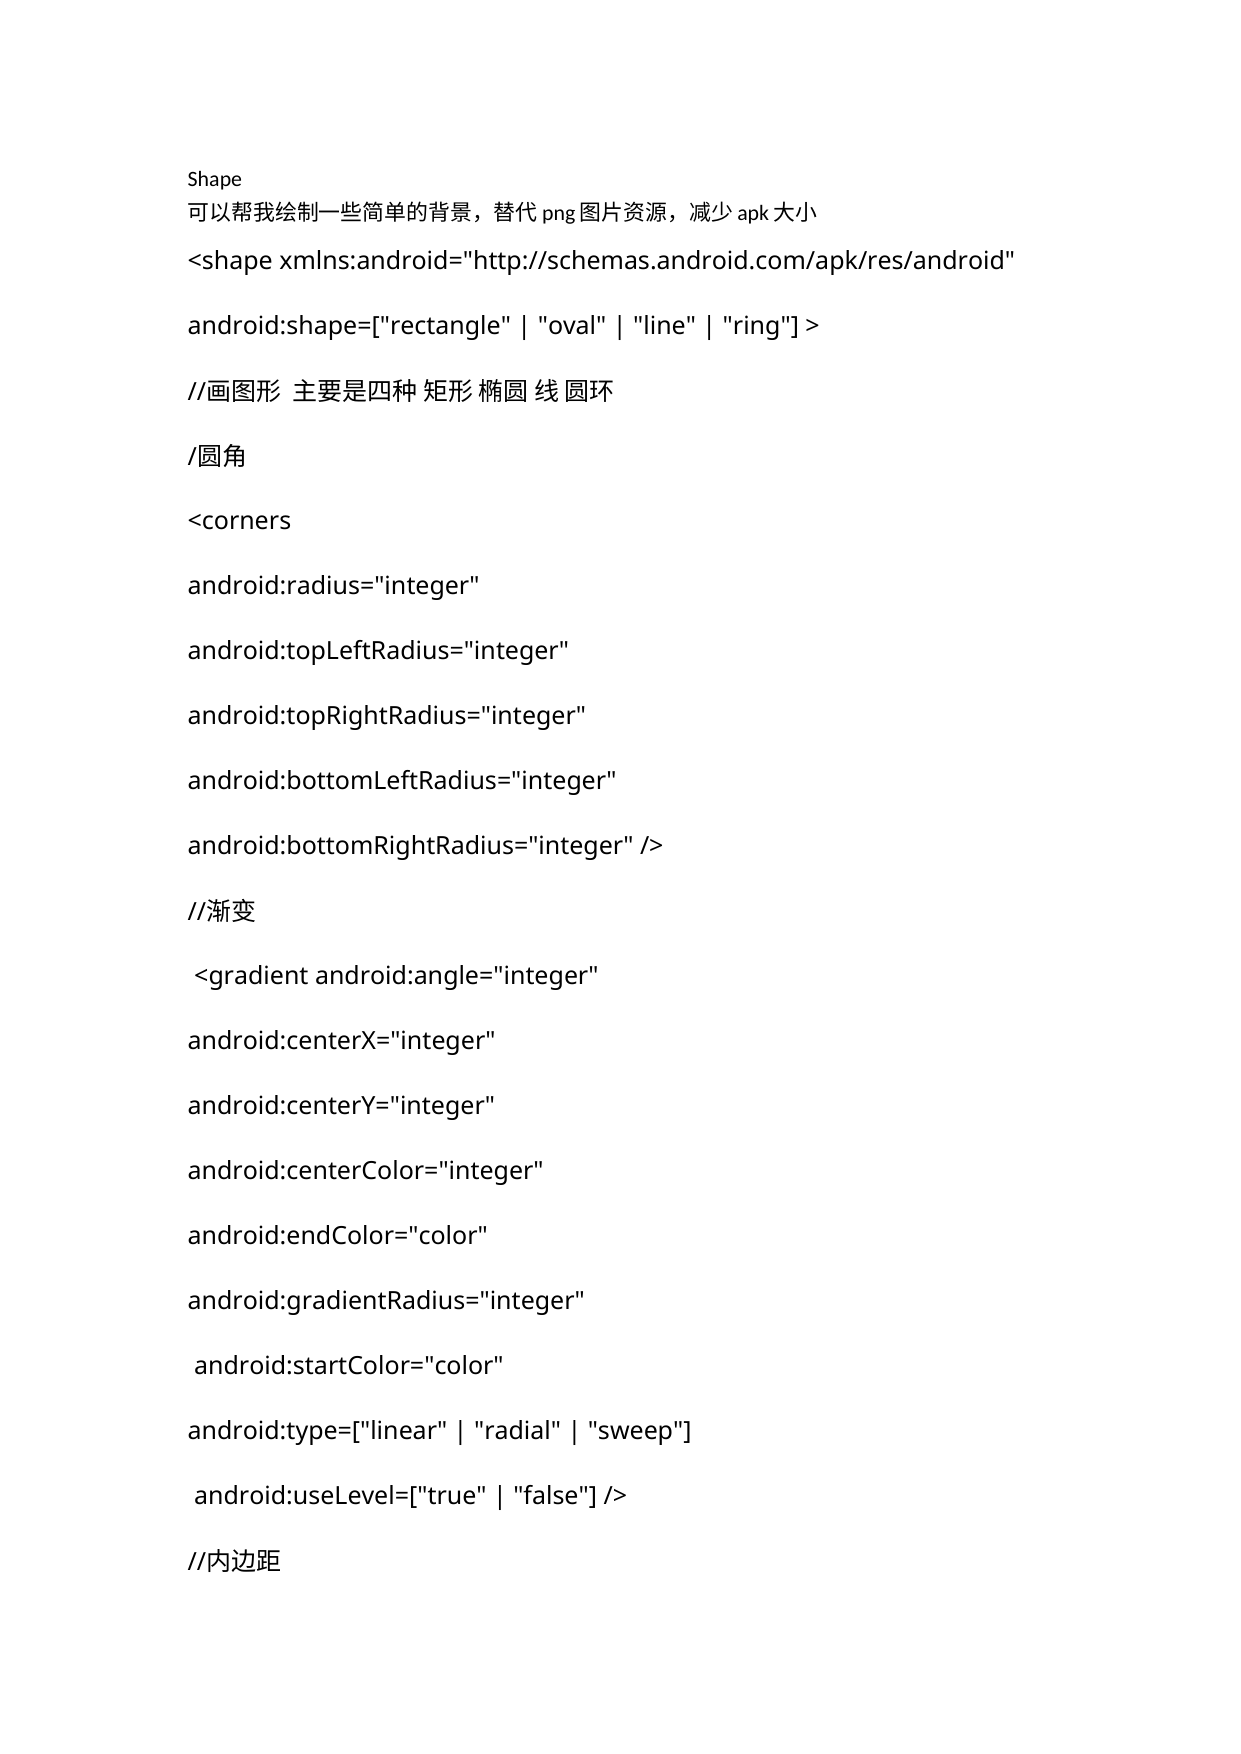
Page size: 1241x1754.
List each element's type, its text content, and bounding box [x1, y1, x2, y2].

text android:useLevel=["true" | "false"] /> [187, 1462, 1053, 1527]
text //内边距 [187, 1527, 1053, 1592]
text <corners [187, 487, 1053, 552]
text android:bottomLeftRadius="integer" android:bottomRightRadius="integer" /> [187, 747, 1053, 877]
text //渐变 [187, 877, 1053, 942]
text <shape xmlns:android="http://schemas.android.com/apk/res/android" android:shape=["rectangle" | "oval" | "line" | "ring"] > [187, 227, 1053, 357]
text Shape [187, 162, 1053, 194]
text android:topRightRadius="integer" [187, 682, 1053, 747]
text android:endColor="color" [187, 1202, 1053, 1267]
text 可以帮我绘制一些简单的背景，替代png图片资源，减少apk大小 [187, 194, 1053, 227]
text /圆角 [187, 422, 1053, 487]
text android:centerY="integer" [187, 1072, 1053, 1137]
text android:radius="integer" [187, 552, 1053, 617]
text android:topLeftRadius="integer" [187, 617, 1053, 682]
text //画图形 主要是四种 矩形 椭圆 线 圆环 [187, 357, 1053, 422]
text android:gradientRadius="integer" [187, 1267, 1053, 1332]
text android:type=["linear" | "radial" | "sweep"] [187, 1397, 1053, 1462]
text <gradient android:angle="integer" [187, 942, 1053, 1007]
text android:centerX="integer" [187, 1007, 1053, 1072]
text android:centerColor="integer" [187, 1137, 1053, 1202]
text android:startColor="color" [187, 1332, 1053, 1397]
